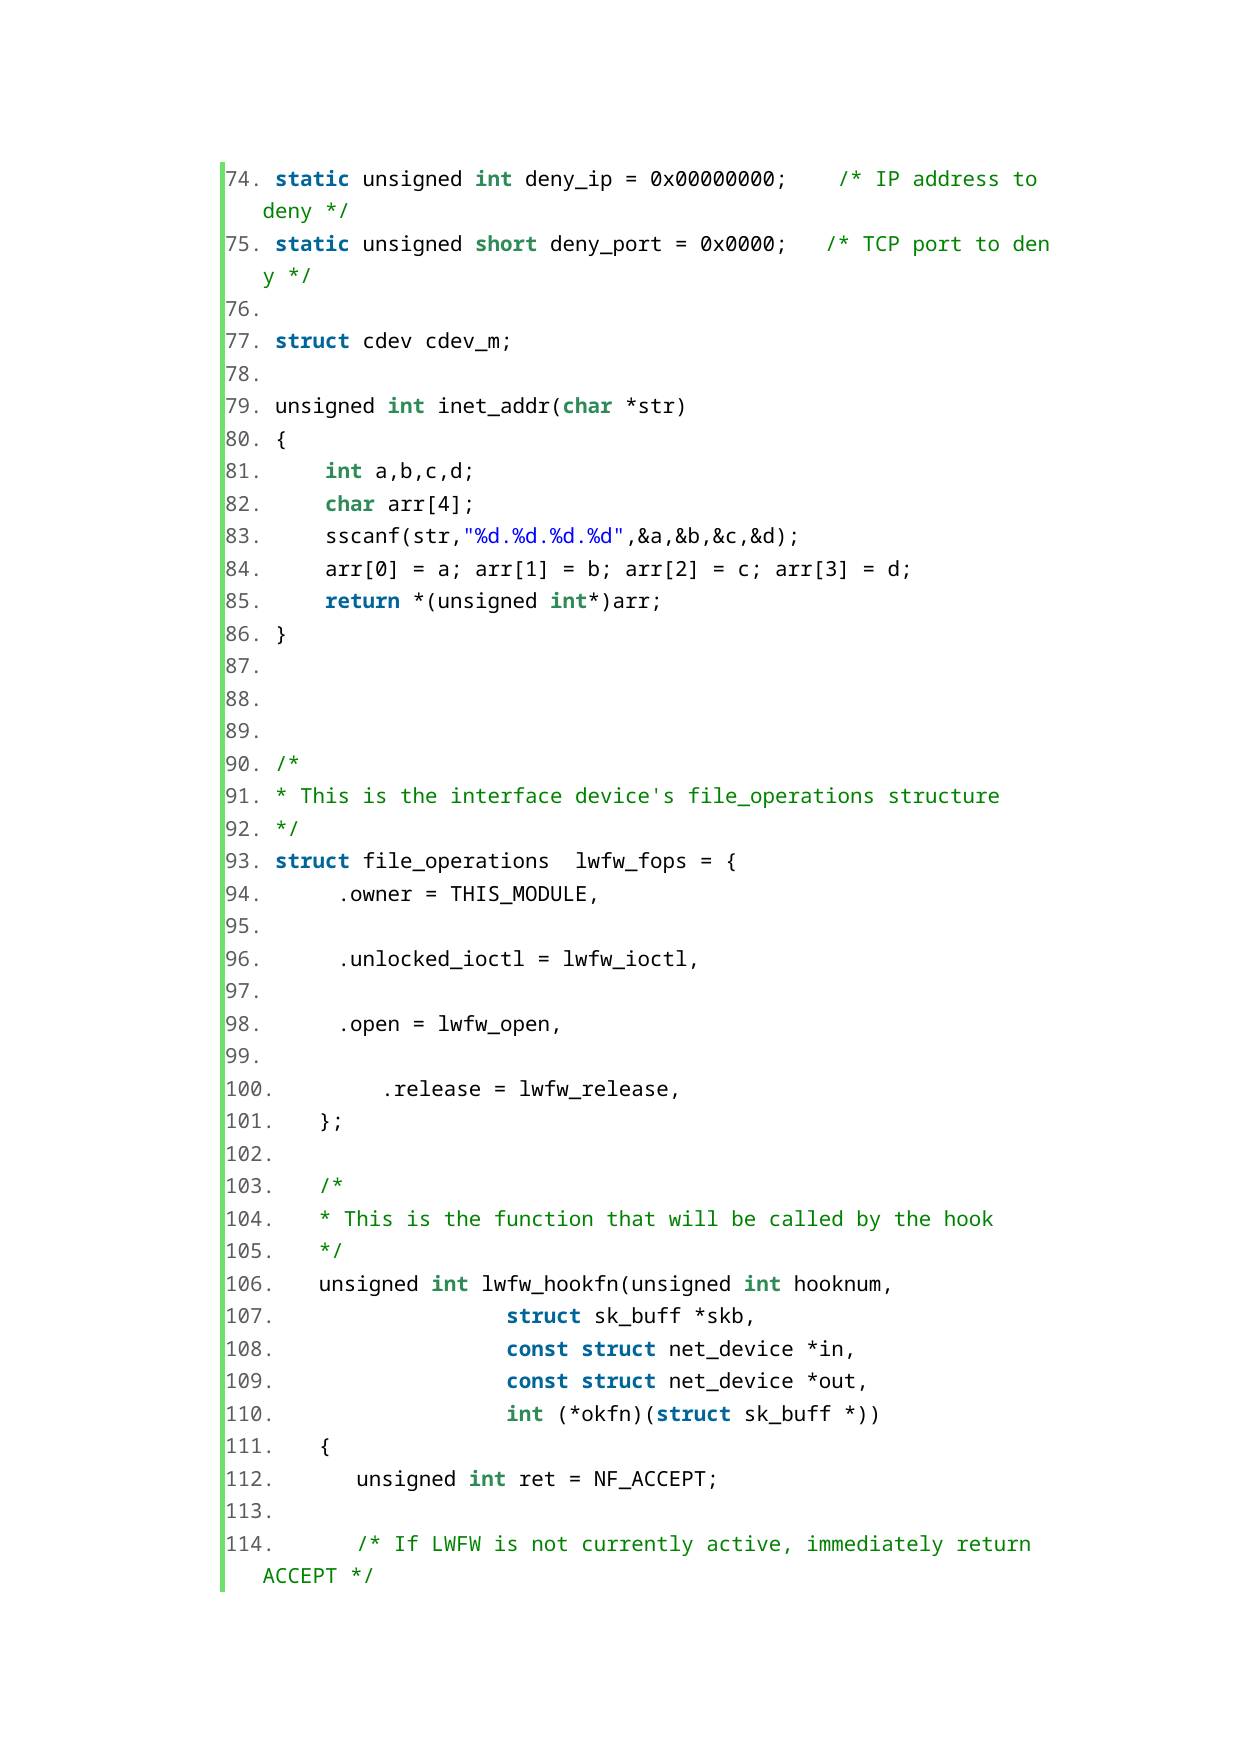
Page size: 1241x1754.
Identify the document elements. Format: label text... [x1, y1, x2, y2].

list unsigned int ret = NF_ACCEPT; [225, 1462, 1053, 1494]
list struct sk_buff *skb, [225, 1299, 1053, 1332]
list unsigned int inet_addr(char *str) [225, 389, 1053, 422]
list static unsigned short deny_port = 0x0000; /* TCP port to deny */ [225, 227, 1053, 292]
list sscanf(str,"%d.%d.%d.%d",&a,&b,&c,&d); [225, 519, 1053, 552]
list { [225, 1429, 1053, 1462]
list * This is the function that will be called by the hook [225, 1202, 1053, 1234]
list } [225, 617, 1053, 649]
list unsigned int lwfw_hookfn(unsigned int hooknum, [225, 1267, 1053, 1299]
list .owner = THIS_MODULE, [225, 877, 1053, 909]
list .release = lwfw_release, [225, 1072, 1053, 1104]
list .unlocked_ioctl = lwfw_ioctl, [225, 942, 1053, 974]
list { [225, 422, 1053, 454]
list int a,b,c,d; [225, 454, 1053, 487]
list /* [225, 747, 1053, 779]
list const struct net_device *in, [225, 1332, 1053, 1364]
list */ [225, 812, 1053, 844]
list char arr[4]; [225, 487, 1053, 519]
list */ [225, 1234, 1053, 1267]
list .open = lwfw_open, [225, 1007, 1053, 1039]
list struct cdev cdev_m; [225, 324, 1053, 357]
list static unsigned int deny_ip = 0x00000000; /* IP address to deny */ [225, 162, 1053, 227]
list /* [225, 1169, 1053, 1202]
list return *(unsigned int*)arr; [225, 584, 1053, 617]
list const struct net_device *out, [225, 1364, 1053, 1397]
list int (*okfn)(struct sk_buff *)) [225, 1397, 1053, 1429]
list * This is the interface device's file_operations structure [225, 779, 1053, 812]
list struct file_operations lwfw_fops = { [225, 844, 1053, 877]
list }; [225, 1104, 1053, 1137]
list arr[0] = a; arr[1] = b; arr[2] = c; arr[3] = d; [225, 552, 1053, 584]
list /* If LWFW is not currently active, immediately return ACCEPT */ [225, 1527, 1053, 1592]
